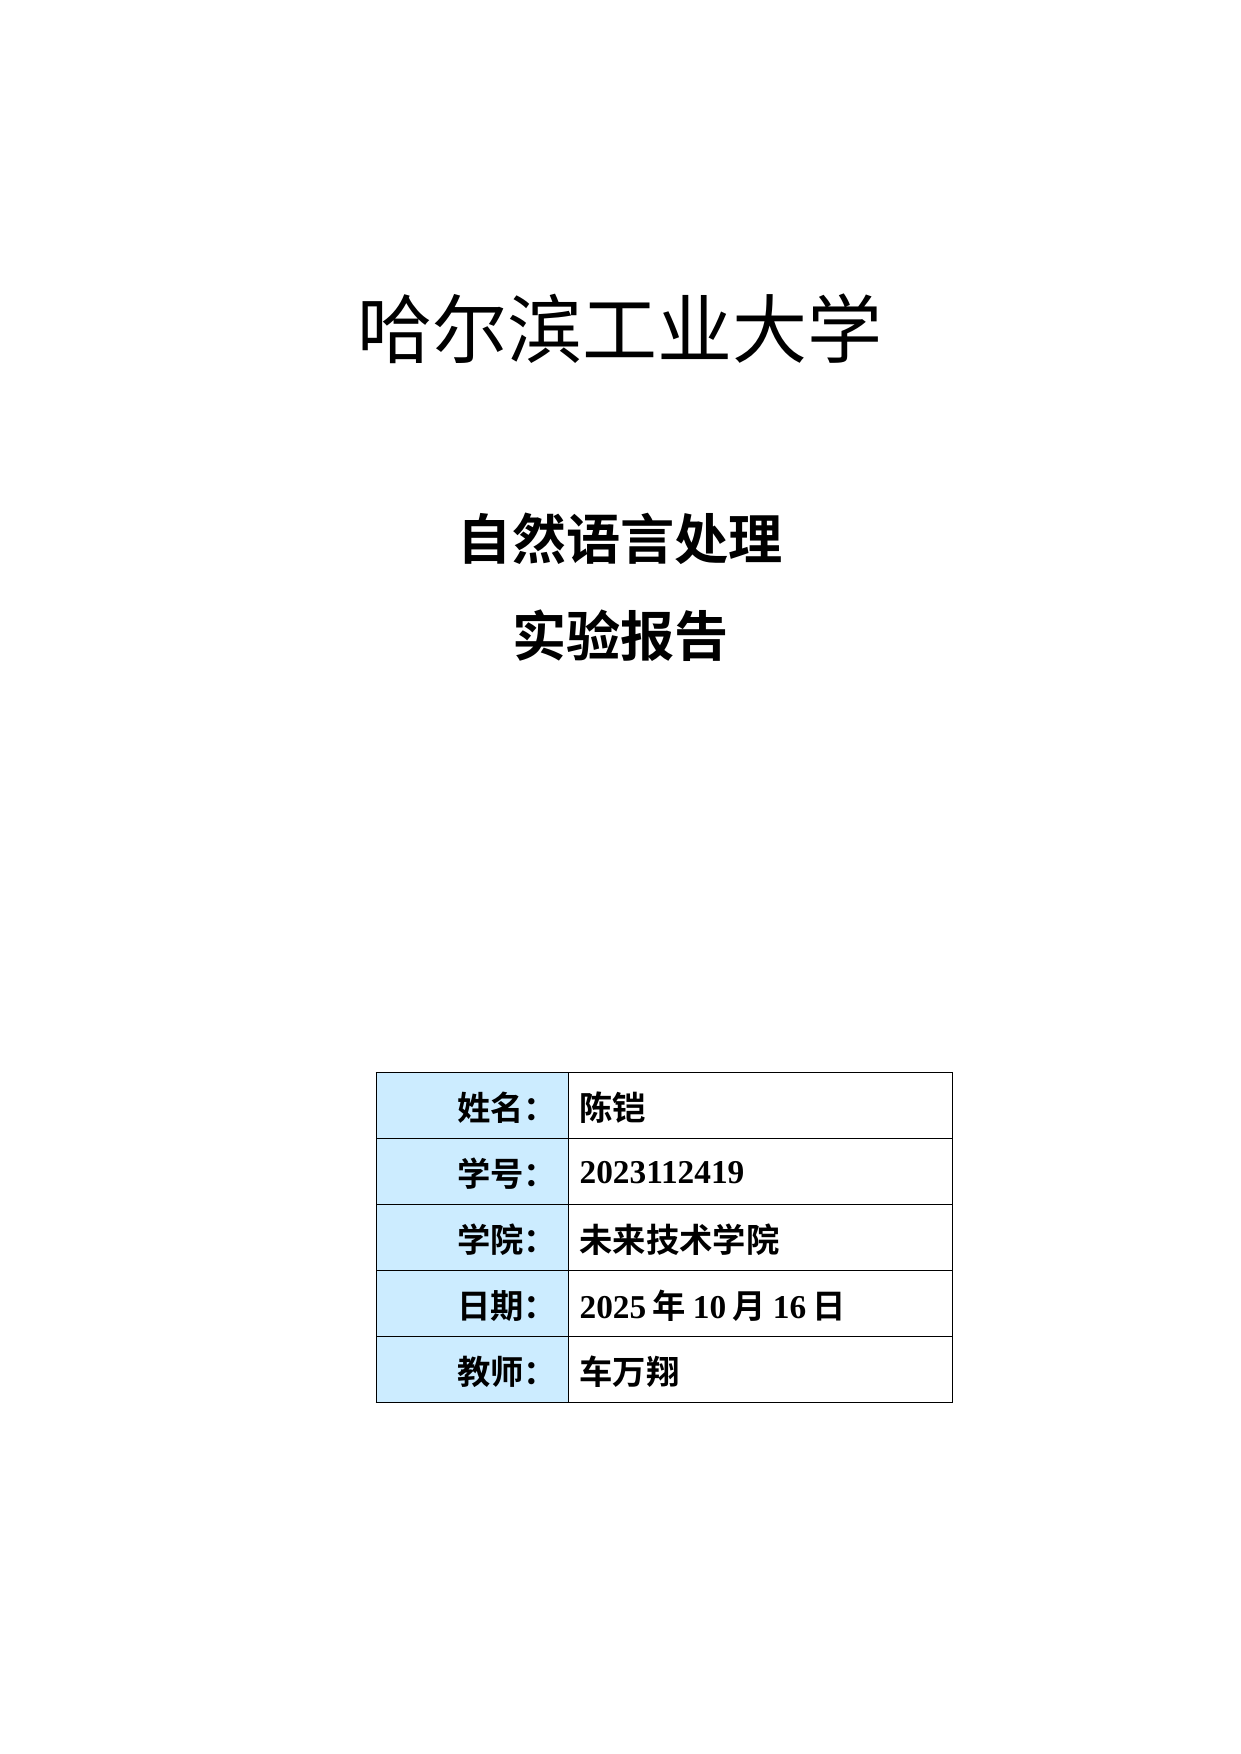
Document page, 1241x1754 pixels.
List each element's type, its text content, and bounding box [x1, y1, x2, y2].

table_header 陈铠 [569, 1073, 952, 1138]
text 自然语言处理 [187, 487, 1053, 584]
table_cell 车万翔 [569, 1337, 952, 1402]
table_cell 2025年10月16日 [569, 1271, 952, 1336]
table_cell 2023112419 [569, 1139, 952, 1204]
table_cell 未来技术学院 [569, 1205, 952, 1270]
table_cell 学号： [377, 1139, 568, 1204]
table_cell 教师： [377, 1337, 568, 1402]
text 哈尔滨工业大学 [187, 259, 1053, 389]
table_header 姓名： [377, 1073, 568, 1138]
table_cell 日期： [377, 1271, 568, 1336]
text 实验报告 [187, 584, 1053, 682]
table_cell 学院： [377, 1205, 568, 1270]
